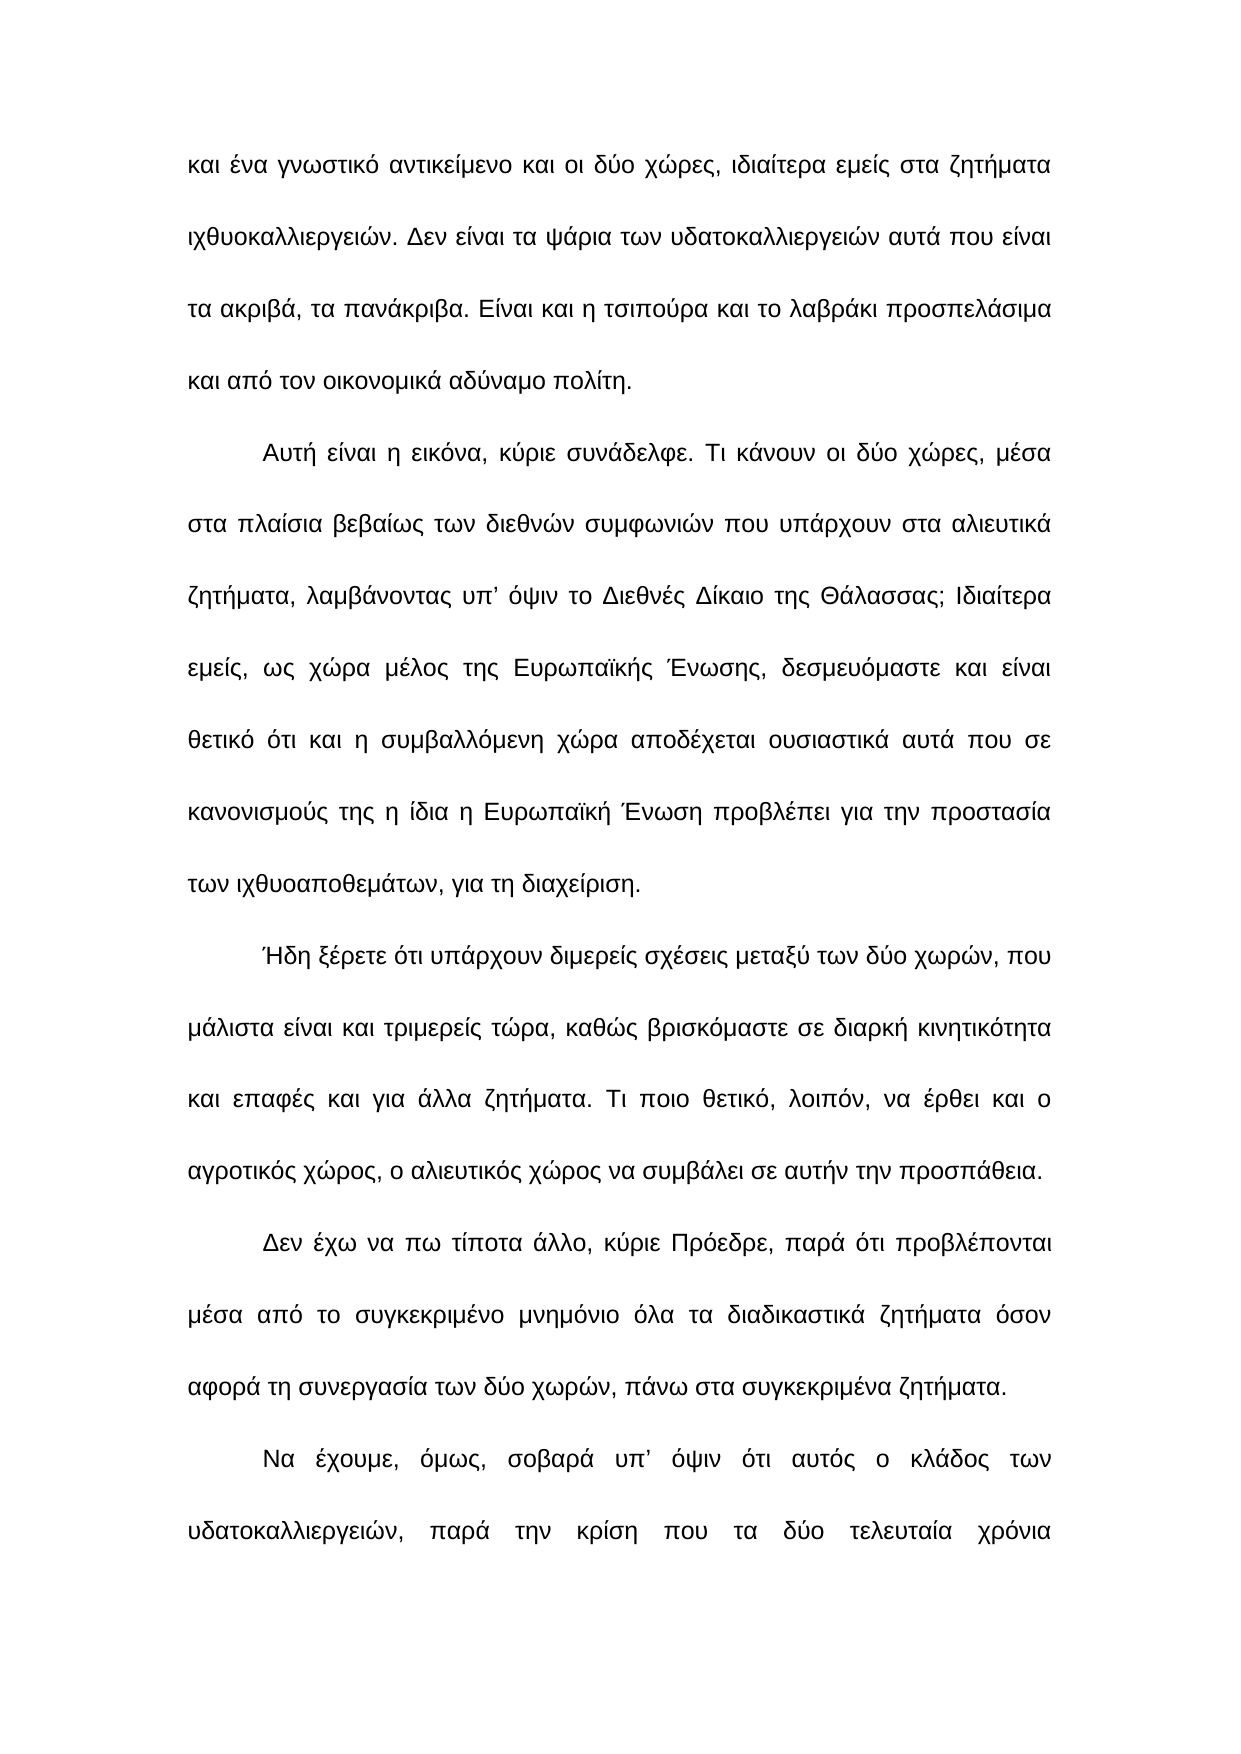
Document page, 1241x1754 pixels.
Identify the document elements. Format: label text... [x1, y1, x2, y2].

text Δεν έχω να πω τίποτα άλλο, κύριε Πρόεδρε, παρά ότι προβλέπονται μέσα από το συγκεκριμένο μνημόνιο όλα τα διαδικαστικά ζητήματα όσον αφορά τη συνεργασία των δύο χωρών, πάνω στα συγκεκριμένα ζητήματα. [187, 1228, 1053, 1401]
text Αυτή είναι η εικόνα, κύριε συνάδελφε. Τι κάνουν οι δύο χώρες, μέσα στα πλαίσια βεβαίως των διεθνών συμφωνιών που υπάρχουν στα αλιευτικά ζητήματα, λαμβάνοντας υπ’ όψιν το Διεθνές Δίκαιο της Θάλασσας; Ιδιαίτερα εμείς, ως χώρα μέλος της Ευρωπαϊκής Ένωσης, δεσμευόμαστε και είναι θετικό ότι και η συμβαλλόμενη χώρα αποδέχεται ουσιαστικά αυτά που σε κανονισμούς της η ίδια η Ευρωπαϊκή Ένωση προβλέπει για την προστασία των ιχθυοαποθεμάτων, για τη διαχείριση. [187, 437, 1053, 897]
text Ήδη ξέρετε ότι υπάρχουν διμερείς σχέσεις μεταξύ των δύο χωρών, που μάλιστα είναι και τριμερείς τώρα, καθώς βρισκόμαστε σε διαρκή κινητικότητα και επαφές και για άλλα ζητήματα. Τι ποιο θετικό, λοιπόν, να έρθει και ο αγροτικός χώρος, ο αλιευτικός χώρος να συμβάλει σε αυτήν την προσπάθεια. [187, 941, 1053, 1185]
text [187, 150, 1053, 394]
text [187, 1444, 1053, 1544]
